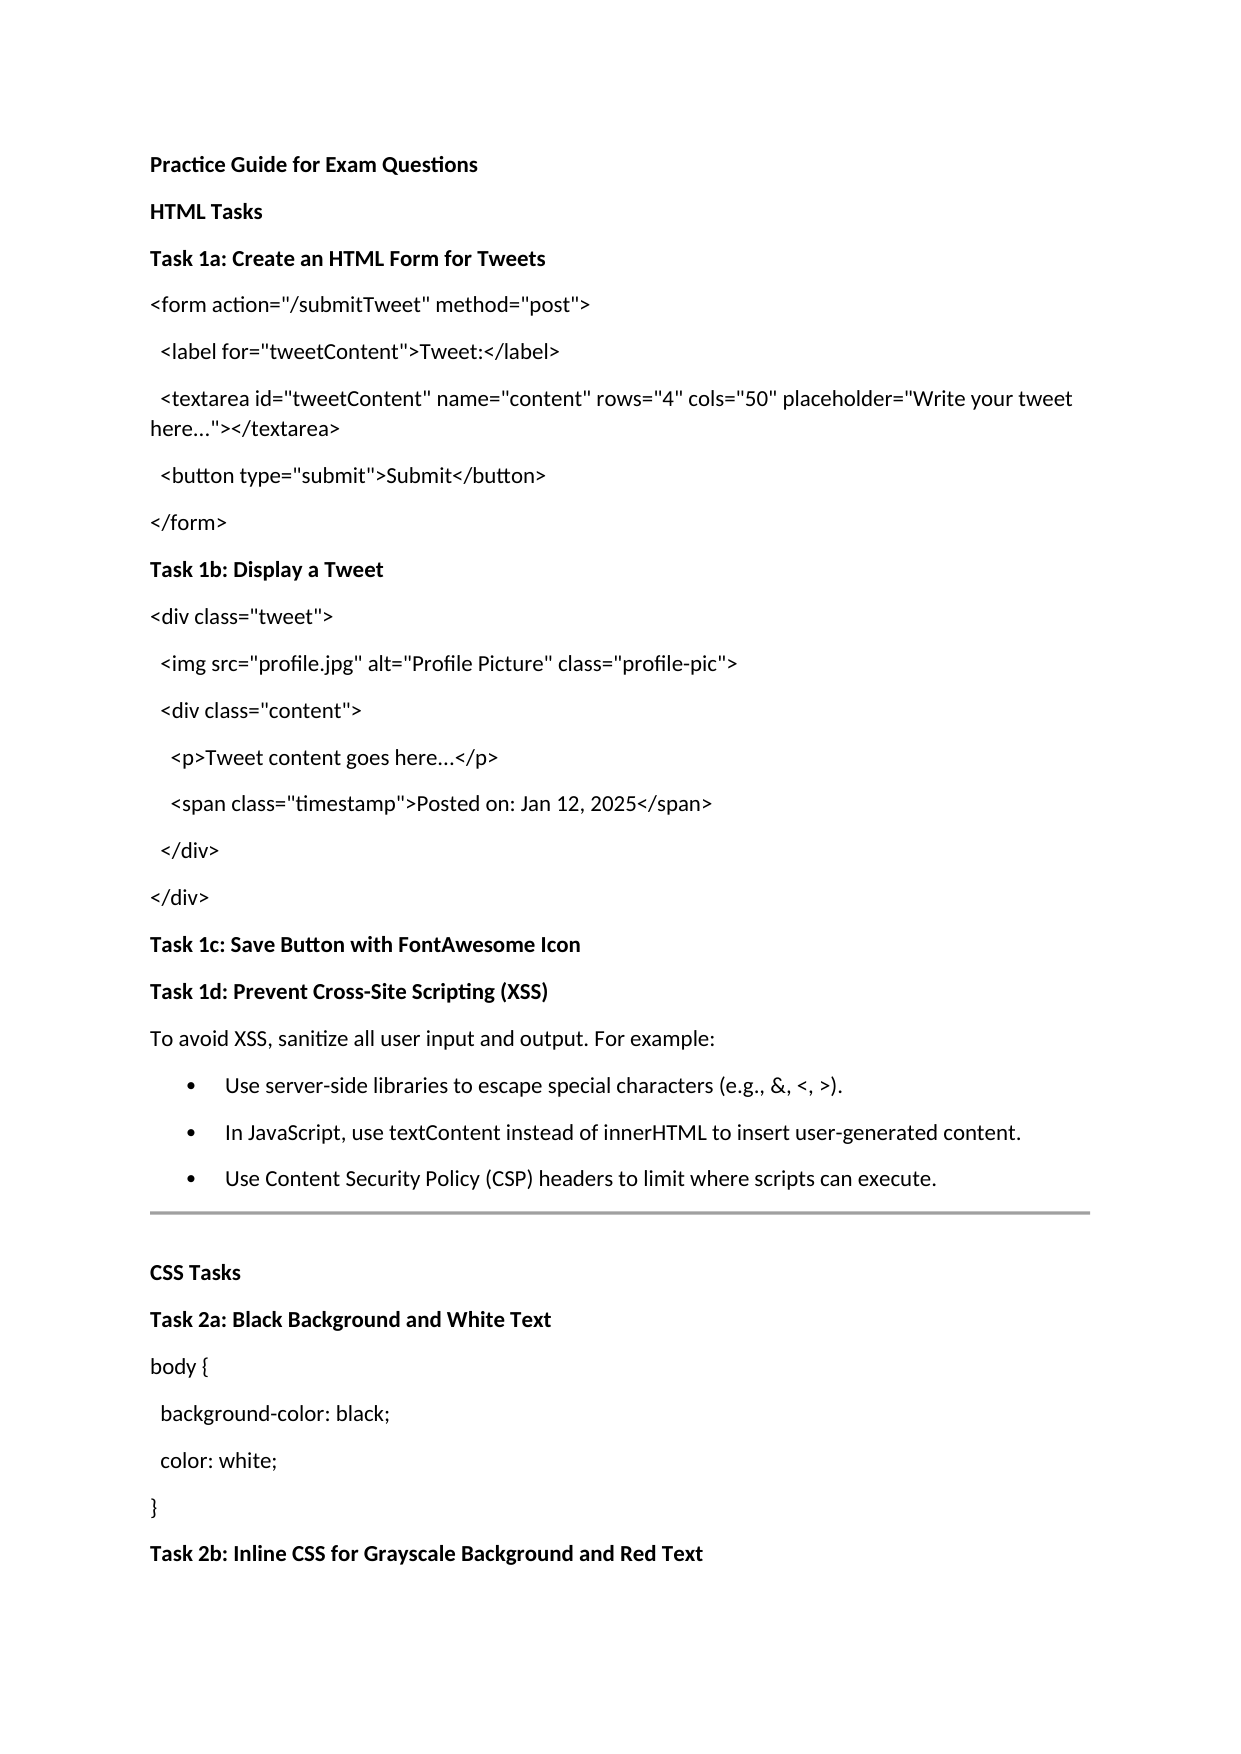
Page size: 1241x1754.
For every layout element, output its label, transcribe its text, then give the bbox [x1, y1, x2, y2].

text Task 1d: Prevent Cross-Site Scripting (XSS) [150, 977, 1090, 1005]
text <textarea id="tweetContent" name="content" rows="4" cols="50" placeholder="Write your tweet here..."></textarea> [150, 384, 1090, 443]
text body { [150, 1352, 1090, 1380]
text </div> [150, 836, 1090, 864]
text } [150, 1493, 1090, 1521]
text <span class="timestamp">Posted on: Jan 12, 2025</span> [150, 789, 1090, 818]
list In JavaScript, use textContent instead of innerHTML to insert user-generated content. [187, 1118, 1090, 1146]
text color: white; [150, 1446, 1090, 1474]
text Task 2b: Inline CSS for Grayscale Background and Red Text [150, 1539, 1090, 1568]
text <p>Tweet content goes here...</p> [150, 743, 1090, 771]
text Task 2a: Black Background and White Text [150, 1305, 1090, 1333]
text To avoid XSS, sanitize all user input and output. For example: [150, 1024, 1090, 1052]
list Use server-side libraries to escape special characters (e.g., &, <, >). [187, 1071, 1090, 1099]
text <form action="/submitTweet" method="post"> [150, 291, 1090, 319]
text </div> [150, 883, 1090, 911]
text </form> [150, 508, 1090, 536]
list Use Content Security Policy (CSP) headers to limit where scripts can execute. [187, 1164, 1090, 1193]
text <div class="tweet"> [150, 602, 1090, 630]
text Task 1b: Display a Tweet [150, 555, 1090, 583]
text Task 1a: Create an HTML Form for Tweets [150, 244, 1090, 272]
text <button type="submit">Submit</button> [150, 461, 1090, 489]
text <label for="tweetContent">Tweet:</label> [150, 337, 1090, 366]
text HTML Tasks [150, 197, 1090, 225]
text <img src="profile.jpg" alt="Profile Picture" class="profile-pic"> [150, 649, 1090, 677]
text Practice Guide for Exam Questions [150, 150, 1090, 178]
text CSS Tasks [150, 1258, 1090, 1286]
text background-color: black; [150, 1399, 1090, 1427]
text <div class="content"> [150, 696, 1090, 724]
text Task 1c: Save Button with FontAwesome Icon [150, 930, 1090, 958]
